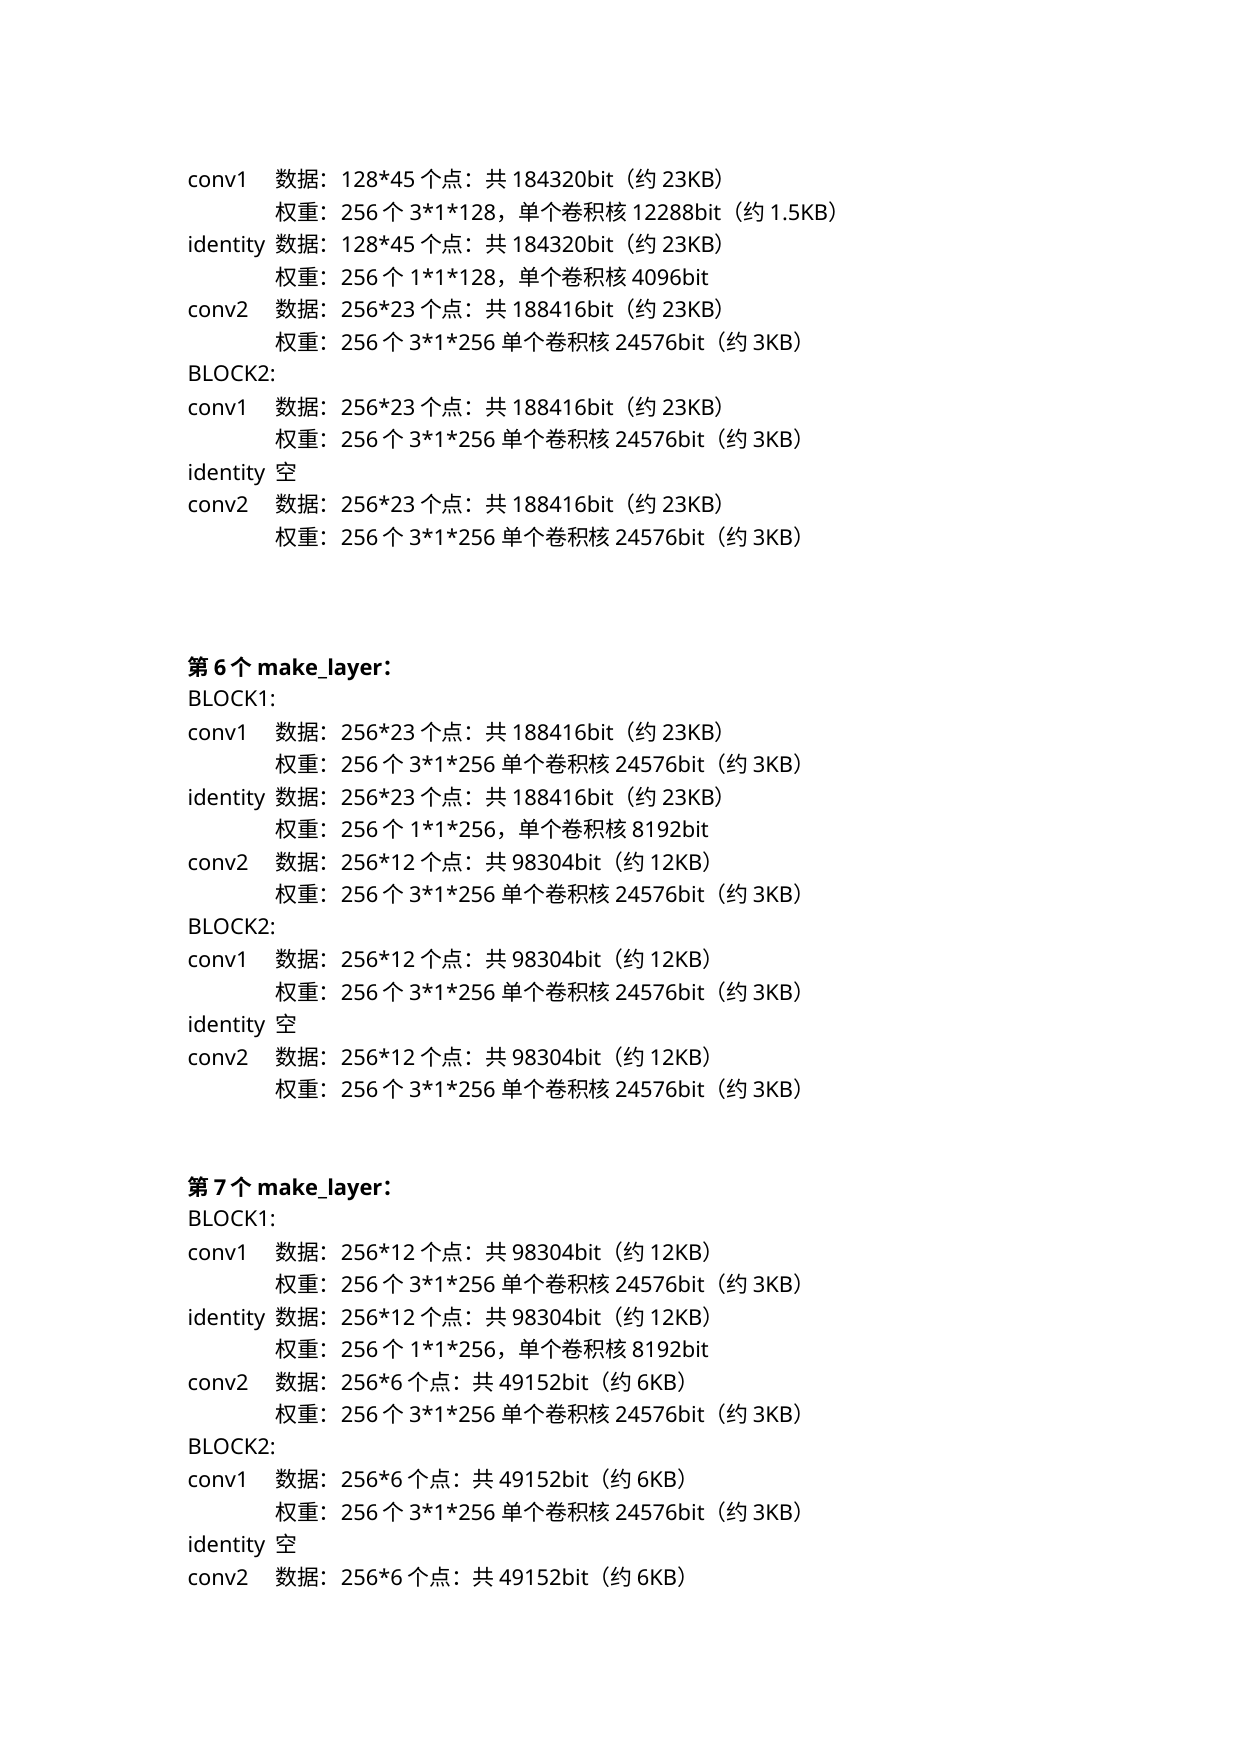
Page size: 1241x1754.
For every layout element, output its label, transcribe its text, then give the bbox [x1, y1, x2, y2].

text 权重：256个3*1*256 单个卷积核24576bit（约3KB） [187, 974, 1053, 1007]
text 第6个make_layer： [187, 649, 1053, 682]
text 权重：256个3*1*256 单个卷积核24576bit（约3KB） [231, 1267, 1053, 1299]
text 权重：256个3*1*256 单个卷积核24576bit（约3KB） [187, 1072, 1053, 1104]
text conv2 数据：256*6个点：共49152bit（约6KB） [187, 1364, 1053, 1397]
text identity 数据：256*23个点：共188416bit（约23KB） [187, 779, 1053, 812]
text BLOCK1: [187, 682, 1053, 714]
text 权重：256个3*1*256 单个卷积核24576bit（约3KB） [187, 877, 1053, 909]
text identity 数据：128*45个点：共184320bit（约23KB） [187, 227, 1053, 259]
text 权重：256个3*1*256 单个卷积核24576bit（约3KB） [187, 519, 1053, 552]
text 权重：256个3*1*256 单个卷积核24576bit（约3KB） [231, 747, 1053, 779]
text 权重：256个3*1*256 单个卷积核24576bit（约3KB） [187, 1494, 1053, 1527]
text conv1 数据：128*45个点：共184320bit（约23KB） [187, 162, 1053, 194]
text 权重：256个 1*1*128，单个卷积核4096bit [187, 259, 1053, 292]
text conv2 数据：256*23个点：共188416bit（约23KB） [187, 292, 1053, 324]
text BLOCK2: [187, 357, 1053, 389]
text 权重：256个3*1*256 单个卷积核24576bit（约3KB） [187, 422, 1053, 454]
text 第7个make_layer： [187, 1169, 1053, 1202]
text BLOCK1: [187, 1202, 1053, 1234]
text identity 空 [187, 454, 1053, 487]
text 权重：256个3*1*256 单个卷积核24576bit（约3KB） [187, 1397, 1053, 1429]
text identity 数据：256*12个点：共98304bit（约12KB） [187, 1299, 1053, 1332]
text conv1 数据：256*12个点：共98304bit（约12KB） [187, 1234, 1053, 1267]
text identity 空 [187, 1007, 1053, 1039]
text 权重：256个3*1*256 单个卷积核24576bit（约3KB） [187, 324, 1053, 357]
text conv2 数据：256*12个点：共98304bit（约12KB） [187, 1039, 1053, 1072]
text 权重：256个 3*1*128，单个卷积核12288bit（约1.5KB） [231, 194, 1053, 227]
text conv2 数据：256*12个点：共98304bit（约12KB） [187, 844, 1053, 877]
text conv1 数据：256*6个点：共49152bit（约6KB） [187, 1462, 1053, 1494]
text conv2 数据：256*23个点：共188416bit（约23KB） [187, 487, 1053, 519]
text conv1 数据：256*23个点：共188416bit（约23KB） [187, 714, 1053, 747]
text conv1 数据：256*23个点：共188416bit（约23KB） [187, 389, 1053, 422]
text conv1 数据：256*12个点：共98304bit（约12KB） [187, 942, 1053, 974]
text 权重：256个 1*1*256，单个卷积核8192bit [187, 812, 1053, 844]
text conv2 数据：256*6个点：共49152bit（约6KB） [187, 1559, 1053, 1592]
text identity 空 [187, 1527, 1053, 1559]
text BLOCK2: [187, 909, 1053, 942]
text 权重：256个 1*1*256，单个卷积核8192bit [187, 1332, 1053, 1364]
text BLOCK2: [187, 1429, 1053, 1462]
